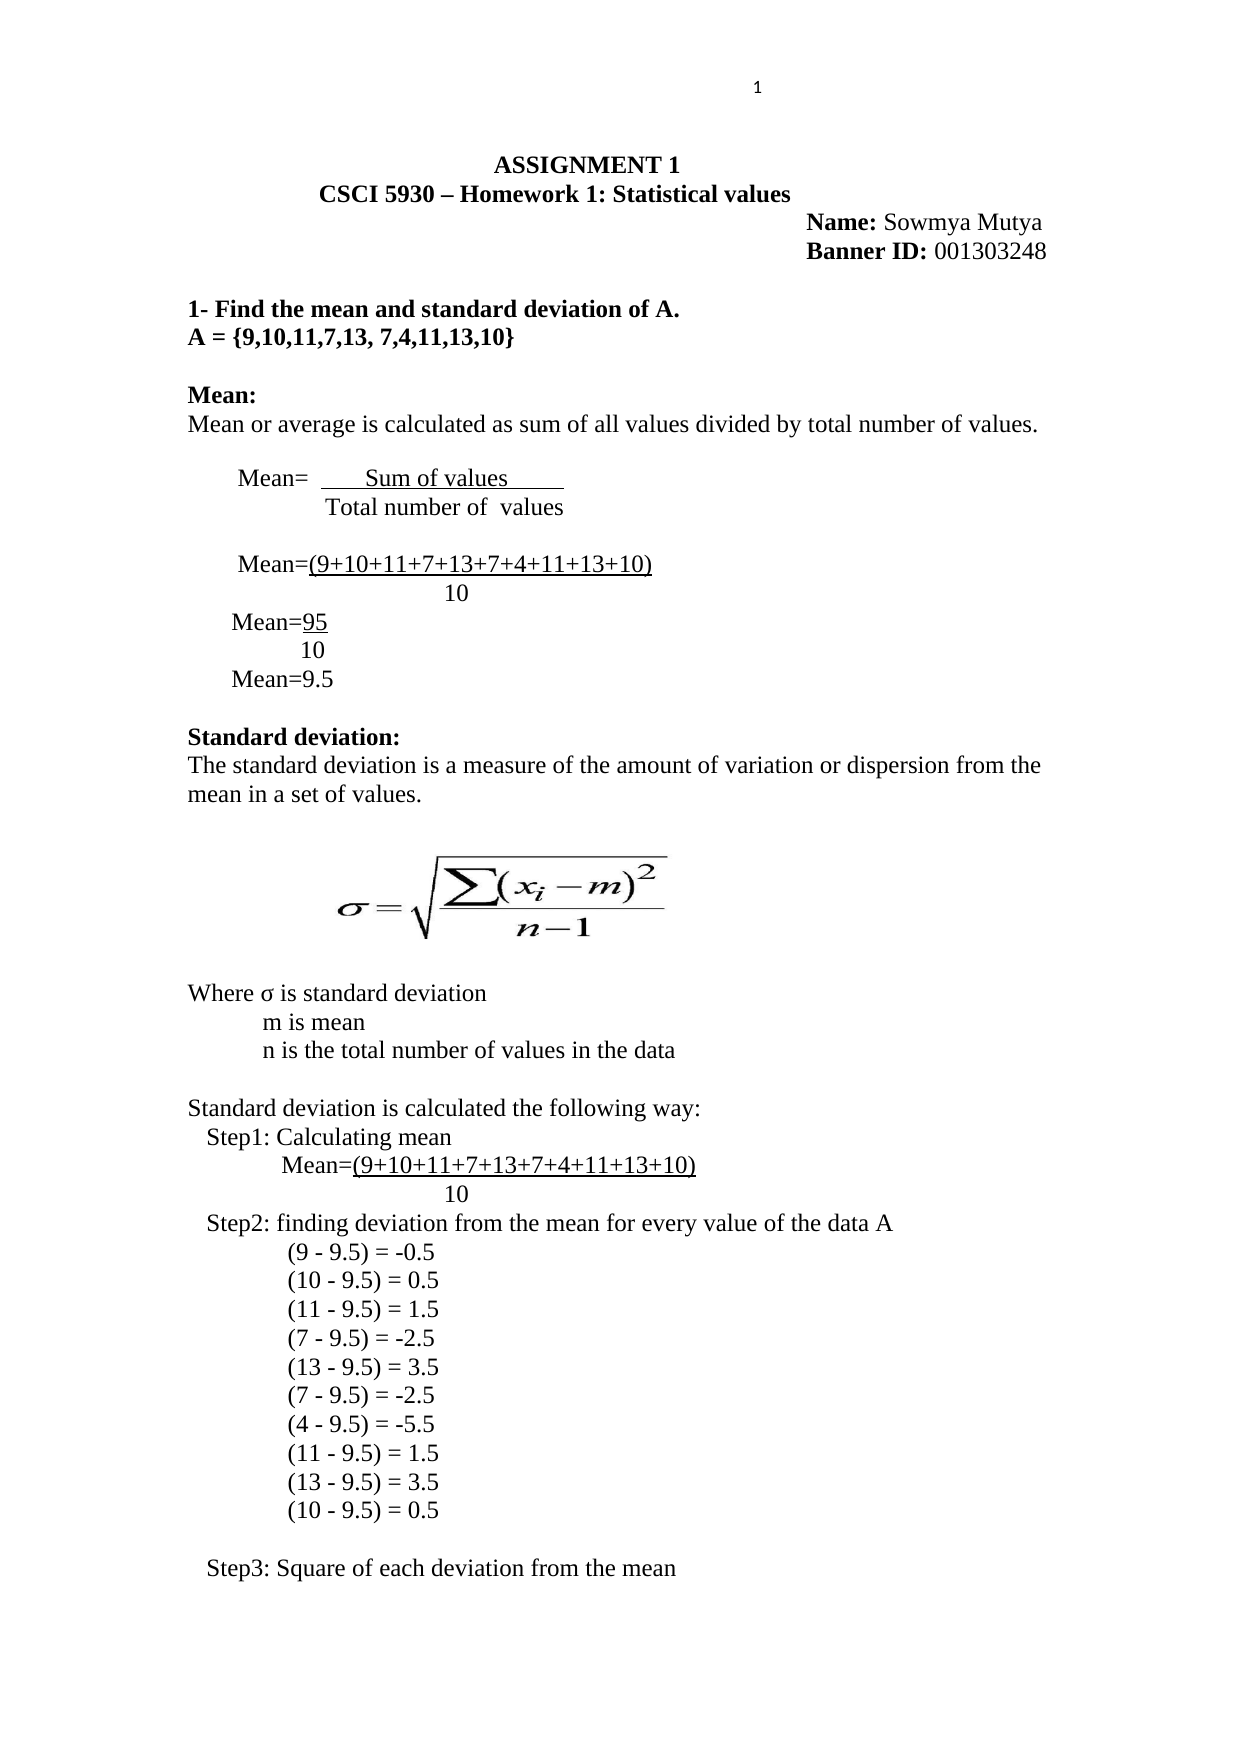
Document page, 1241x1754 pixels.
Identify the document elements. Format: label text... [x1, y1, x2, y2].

text 10 [187, 1179, 1053, 1208]
text Step2: finding deviation from the mean for every value of the data A [187, 1208, 1053, 1237]
text Mean=95 [187, 607, 1053, 635]
text ASSIGNMENT 1 [187, 150, 1053, 179]
text (10 - 9.5) = 0.5 [187, 1495, 1053, 1524]
text Where σ is standard deviation [187, 978, 1053, 1007]
text Standard deviation is calculated the following way: [187, 1093, 1053, 1122]
text (7 - 9.5) = -2.5 [187, 1380, 1053, 1409]
text n is the total number of values in the data [187, 1035, 1053, 1064]
text Total number of values [187, 492, 1053, 520]
text Mean= Sum of values [187, 463, 1053, 492]
text Standard deviation: [187, 722, 1053, 750]
text Mean=(9+10+11+7+13+7+4+11+13+10) [187, 1150, 1053, 1179]
text Mean: [187, 380, 1053, 409]
text m is mean [187, 1007, 1053, 1035]
text (11 - 9.5) = 1.5 [187, 1294, 1053, 1323]
text (7 - 9.5) = -2.5 [187, 1323, 1053, 1352]
text (13 - 9.5) = 3.5 [187, 1352, 1053, 1380]
text (11 - 9.5) = 1.5 [187, 1438, 1053, 1467]
text (10 - 9.5) = 0.5 [187, 1265, 1053, 1294]
text Mean or average is calculated as sum of all values divided by total number of values. [187, 409, 1053, 437]
text CSCI 5930 – Homework 1: Statistical values [187, 179, 1053, 207]
text 1- Find the mean and standard deviation of A. [187, 294, 1053, 322]
text Step3: Square of each deviation from the mean [187, 1553, 1053, 1582]
text (13 - 9.5) = 3.5 [187, 1467, 1053, 1495]
text 10 [187, 635, 1053, 664]
text (4 - 9.5) = -5.5 [187, 1409, 1053, 1438]
picture [325, 833, 681, 978]
text A = {9,10,11,7,13, 7,4,11,13,10} [187, 322, 1053, 351]
text Step1: Calculating mean [187, 1122, 1053, 1150]
text The standard deviation is a measure of the amount of variation or dispersion from the mean in a set of values. [187, 750, 1053, 808]
text 10 [187, 578, 1053, 607]
text Mean=9.5 [187, 664, 1053, 693]
text Mean=(9+10+11+7+13+7+4+11+13+10) [187, 549, 1053, 578]
text (9 - 9.5) = -0.5 [187, 1237, 1053, 1265]
text Name: Sowmya Mutya [187, 207, 1053, 236]
text Banner ID: 001303248 [187, 236, 1053, 265]
